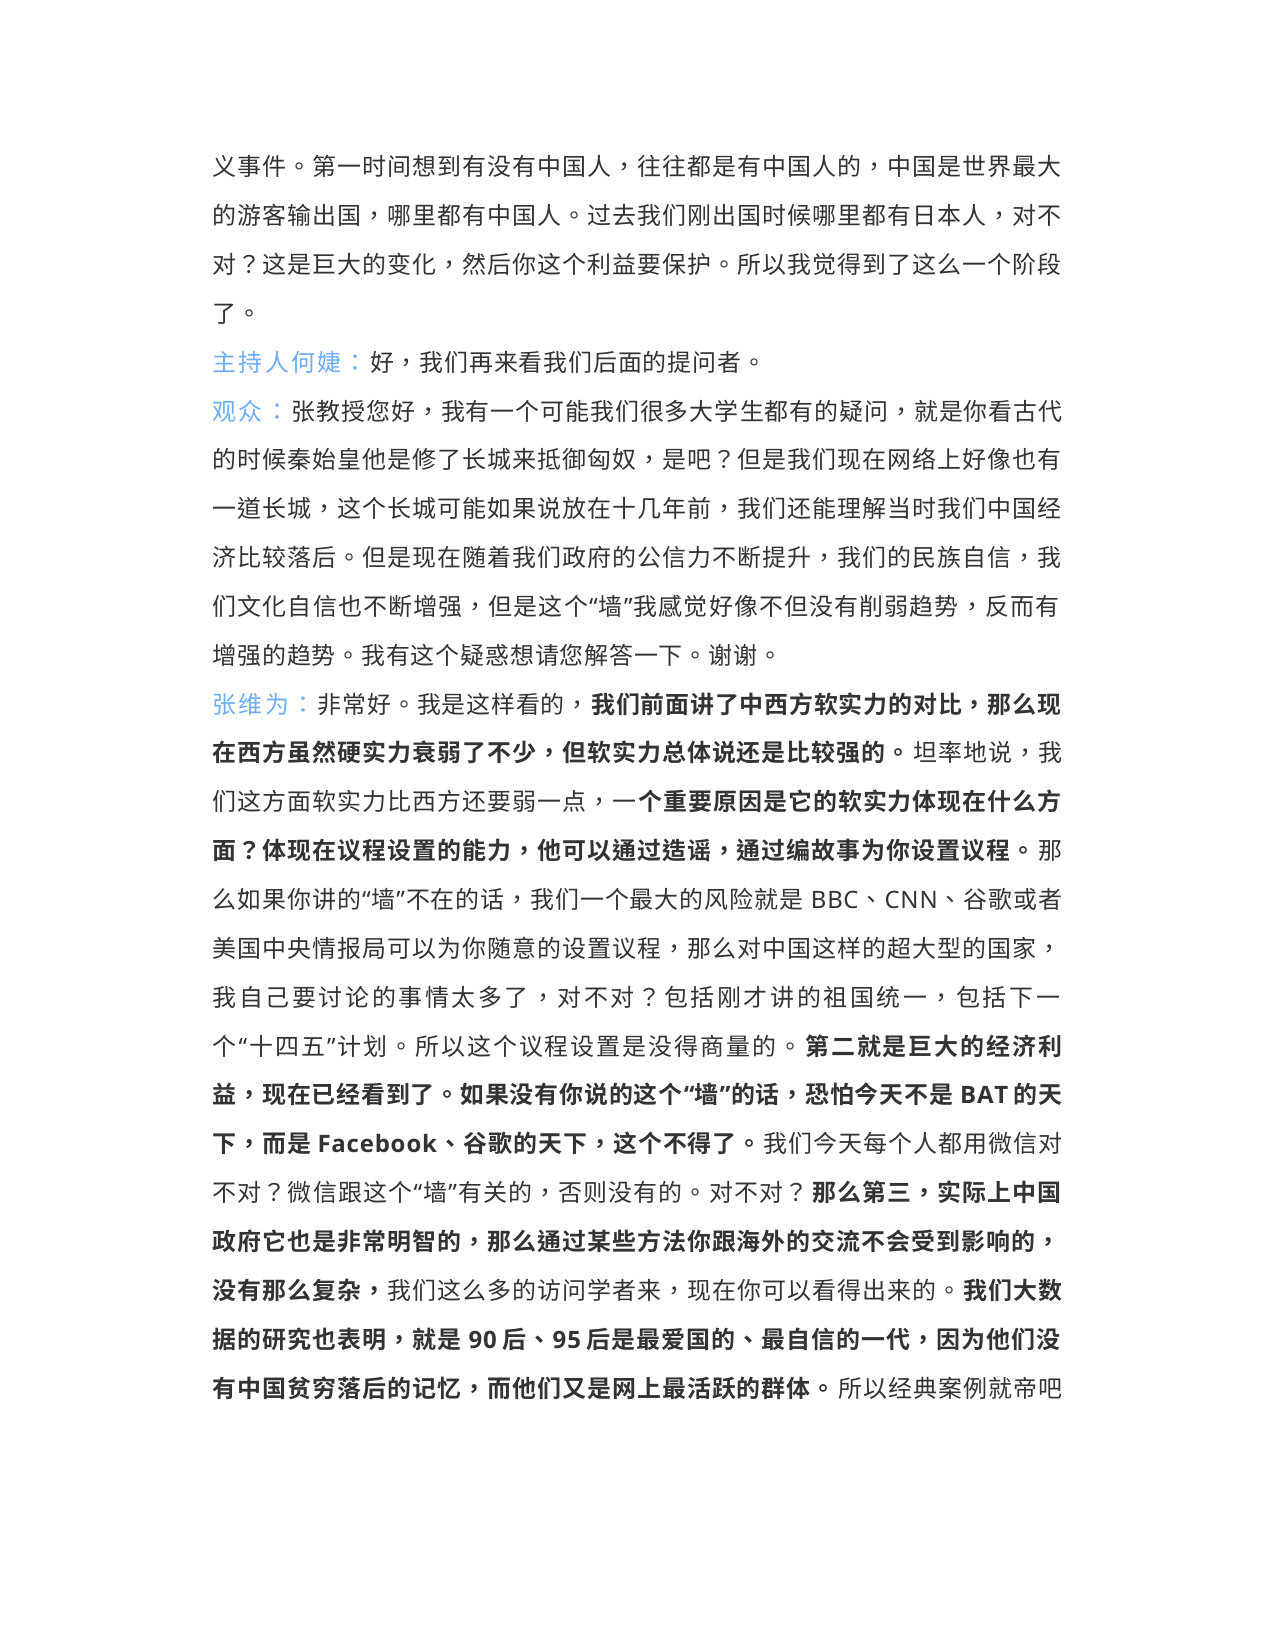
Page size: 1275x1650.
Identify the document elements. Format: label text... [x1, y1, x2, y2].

text 主持人何婕：好，我们再来看我们后面的提问者。 [212, 345, 1062, 378]
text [212, 150, 1062, 329]
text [212, 687, 1062, 1404]
text 观众：张教授您好，我有一个可能我们很多大学生都有的疑问，就是你看古代的时候秦始皇他是修了长城来抵御匈奴，是吧？但是我们现在网络上好像也有一道长城，这个长城可能如果说放在十几年前，我们还能理解当时我们中国经济比较落后。但是现在随着我们政府的公信力不断提升，我们的民族自信，我们文化自信也不断增强，但是这个“墙”我感觉好像不但没有削弱趋势，反而有增强的趋势。我有这个疑惑想请您解答一下。谢谢。 [212, 394, 1062, 671]
